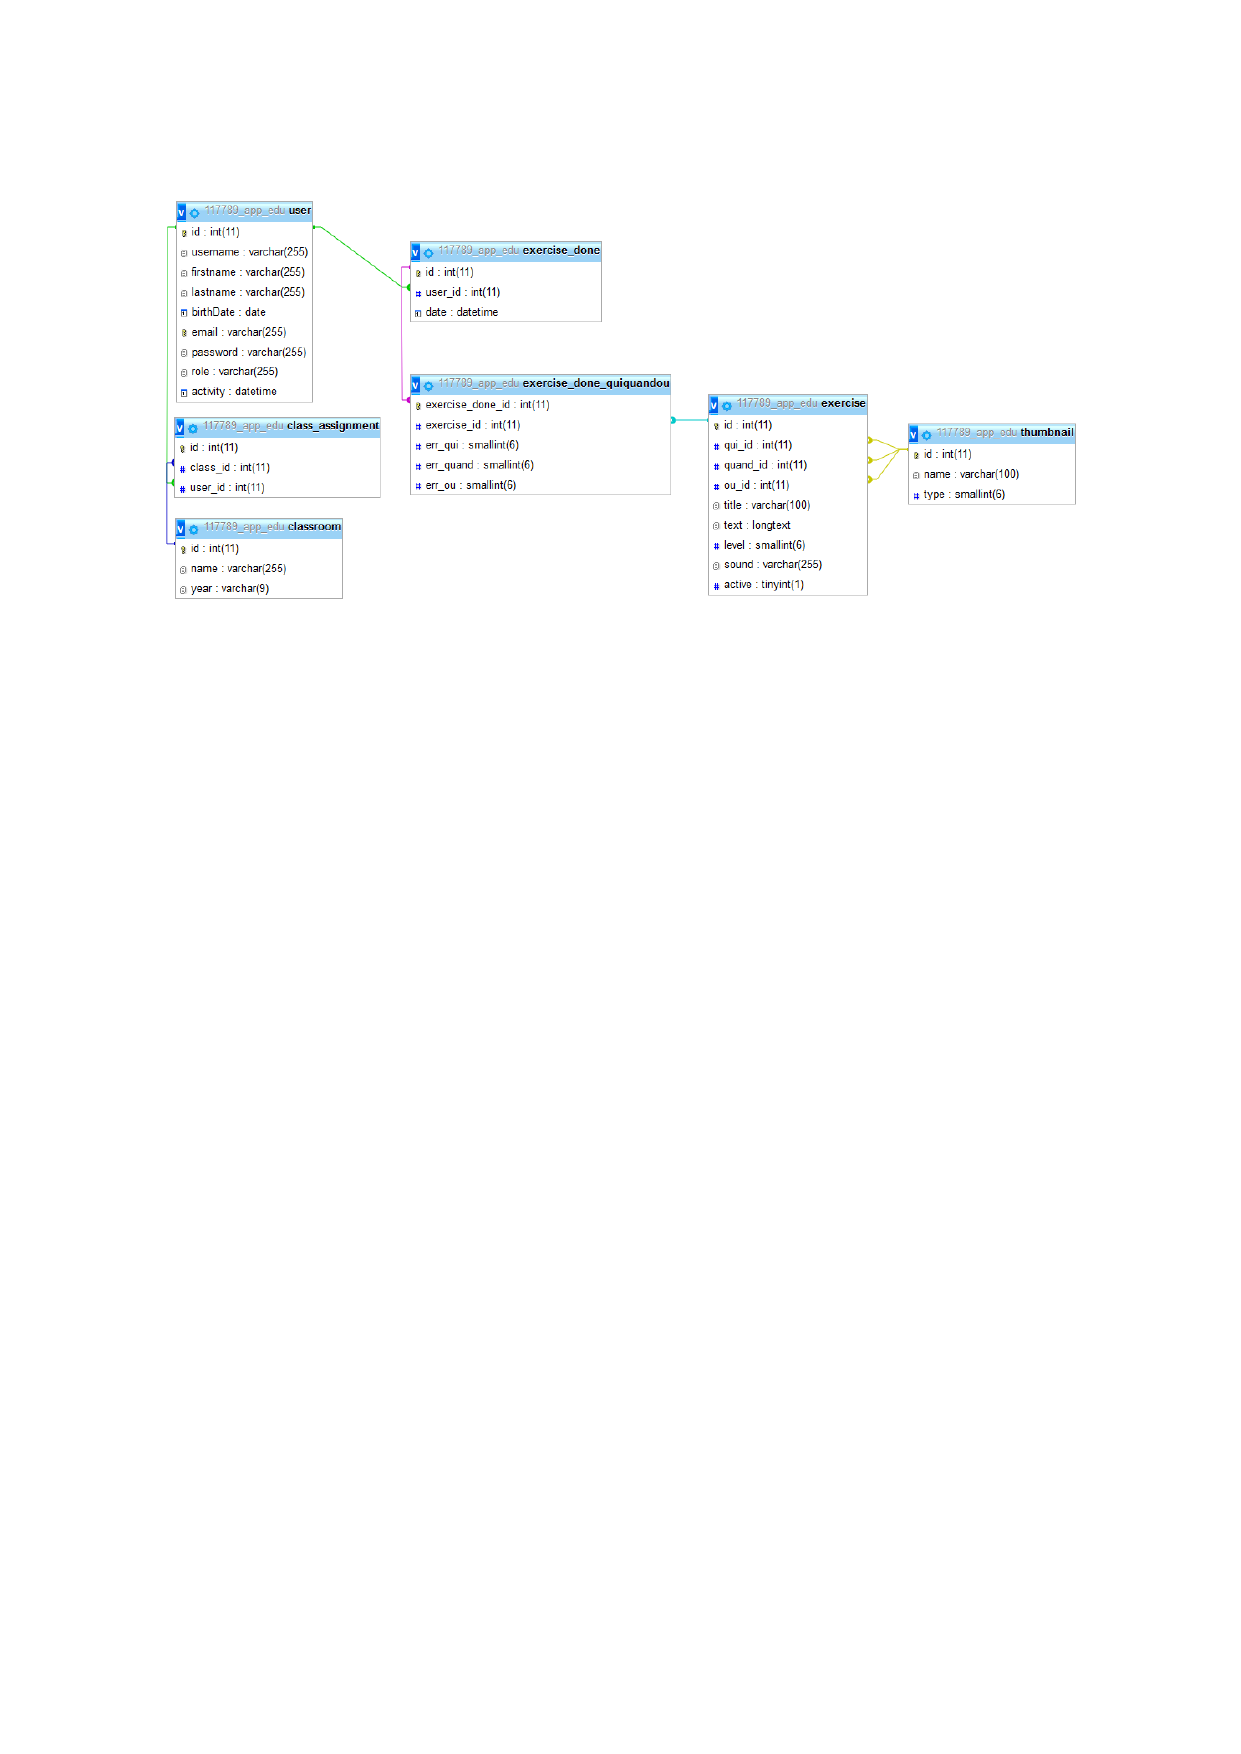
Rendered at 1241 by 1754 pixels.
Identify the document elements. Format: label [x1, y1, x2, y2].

picture [147, 195, 1093, 626]
